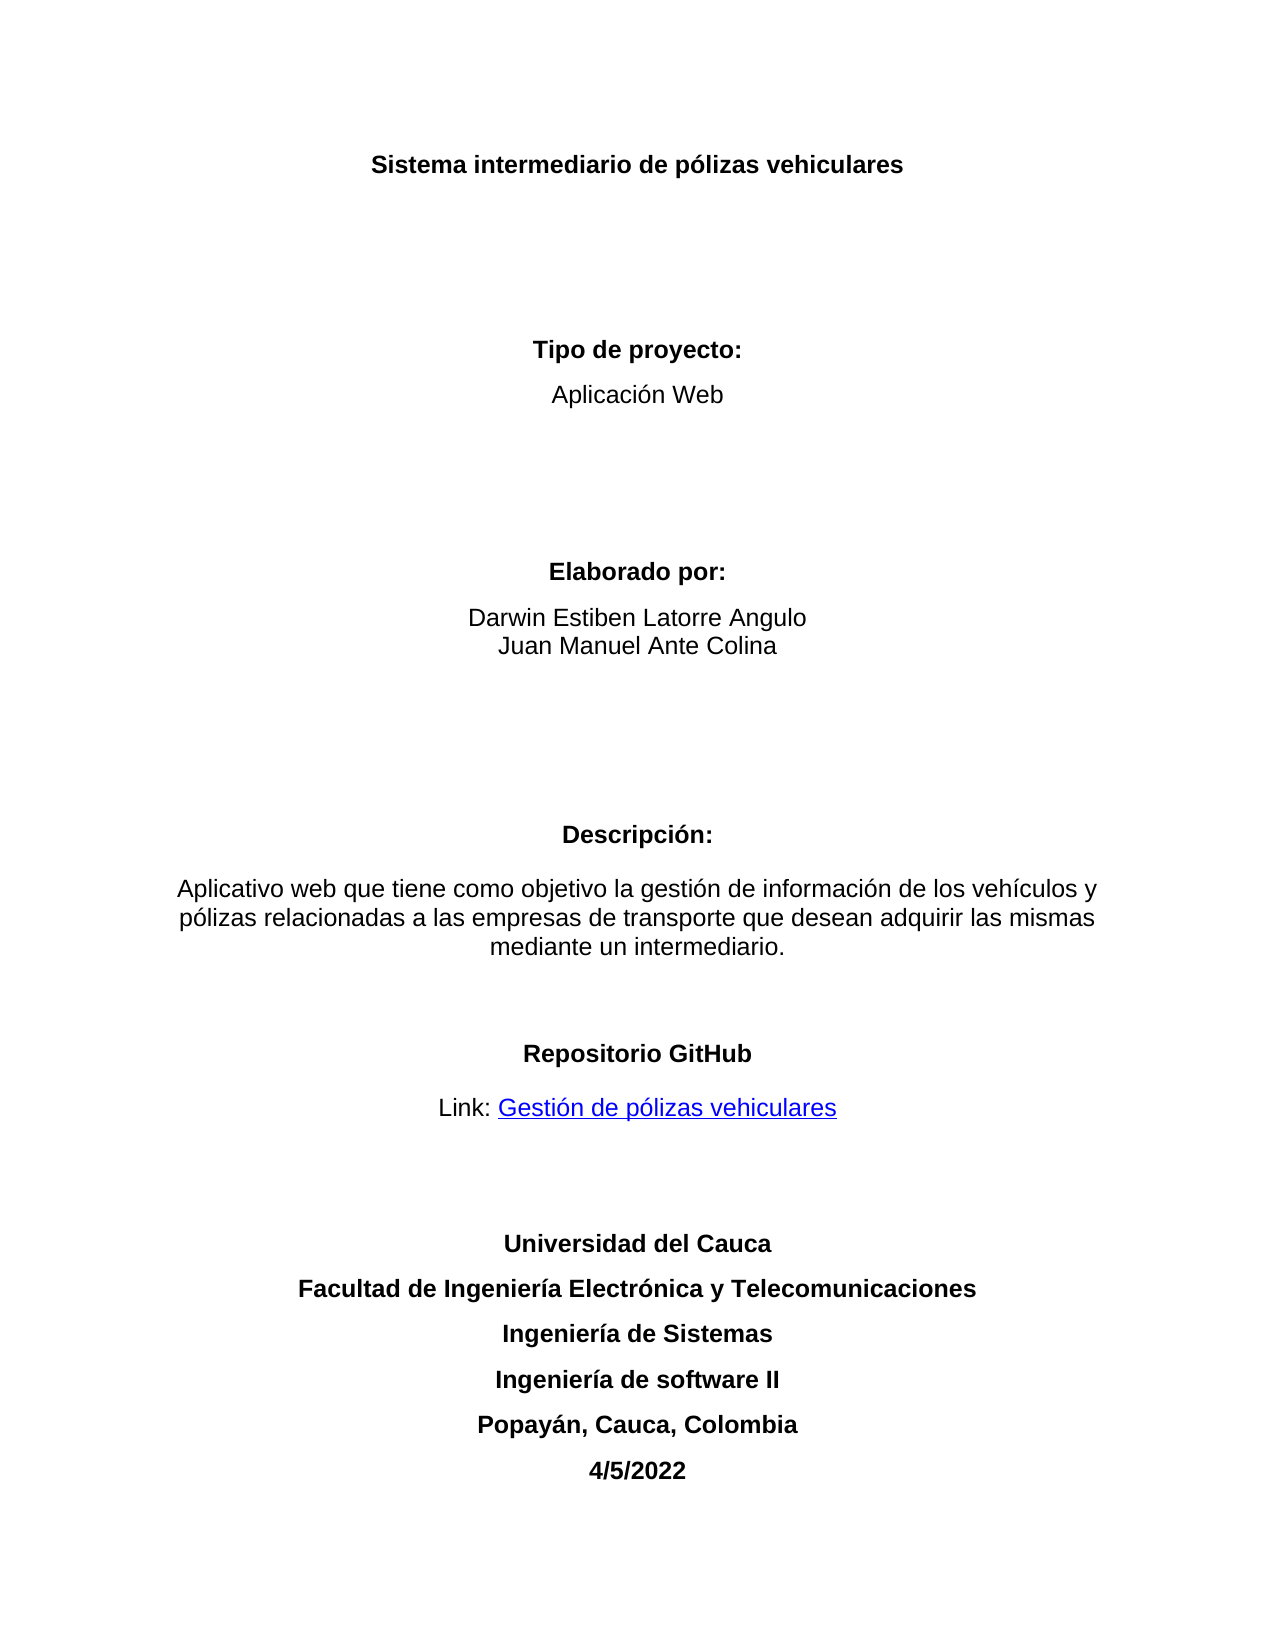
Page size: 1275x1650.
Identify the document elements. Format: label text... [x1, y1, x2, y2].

text Popayán, Cauca, Colombia [150, 1410, 1125, 1439]
text Descripción: [150, 677, 1125, 849]
text Elaborado por: [150, 557, 1125, 586]
text Ingeniería de software II [150, 1365, 1125, 1393]
text Ingeniería de Sistemas [150, 1319, 1125, 1348]
text Repositorio GitHub [150, 1039, 1125, 1068]
text Universidad del Cauca [150, 1228, 1125, 1257]
text Link: Gestión de pólizas vehiculares [150, 1093, 1125, 1122]
text Facultad de Ingeniería Electrónica y Telecomunicaciones [150, 1274, 1125, 1303]
text Darwin Estiben Latorre Angulo Juan Manuel Ante Colina [150, 603, 1125, 660]
text Aplicación Web [150, 380, 1125, 409]
text Sistema intermediario de pólizas vehiculares [150, 150, 1125, 179]
text 4/5/2022 [150, 1456, 1125, 1484]
text Aplicativo web que tiene como objetivo la gestión de información de los vehículos y pólizas relacionadas a las empresas de transporte que desean adquirir las mismas mediante un intermediario. [150, 874, 1125, 961]
text Tipo de proyecto: [150, 335, 1125, 363]
